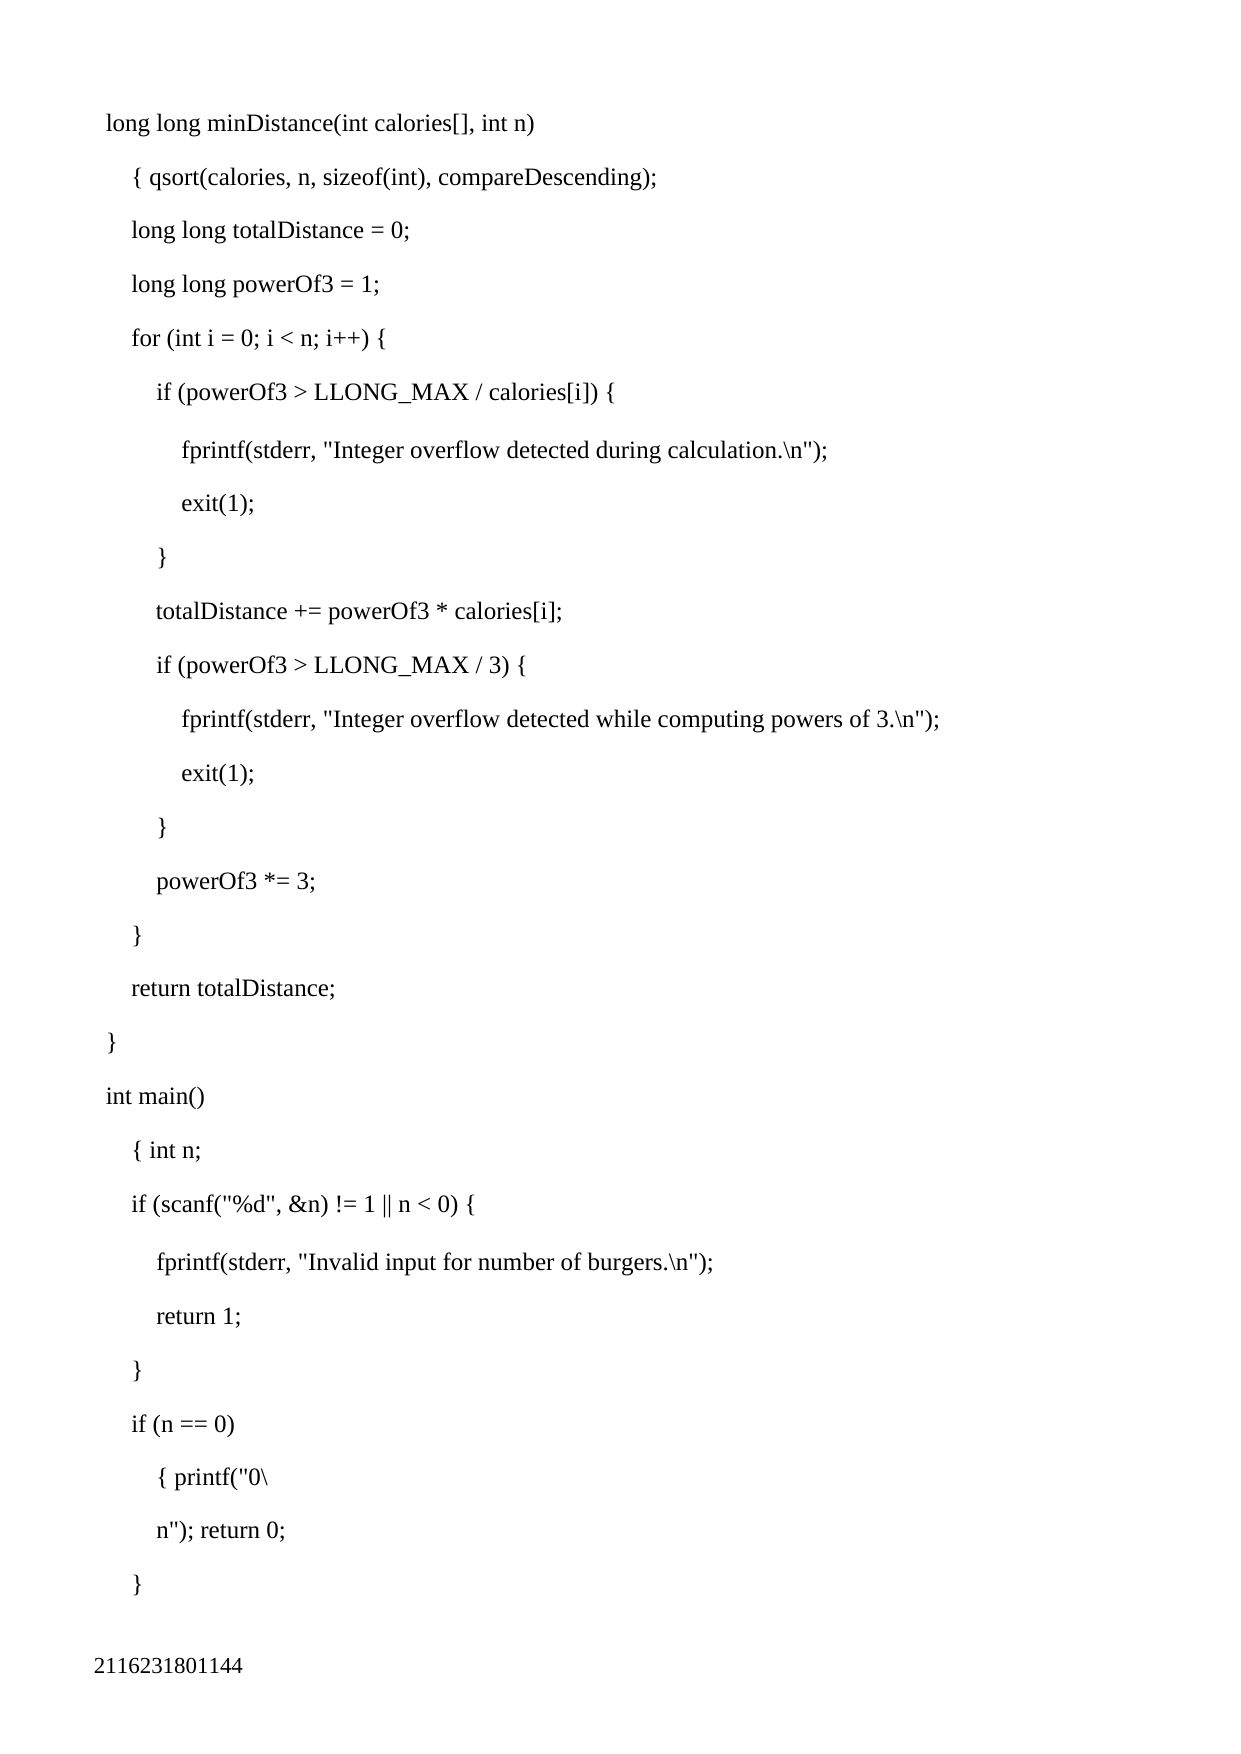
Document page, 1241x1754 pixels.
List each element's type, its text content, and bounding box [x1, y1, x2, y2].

text } [156, 542, 1155, 571]
text fprintf(stderr, "Integer overflow detected during calculation.\n"); exit(1); [181, 435, 894, 517]
text } [131, 1569, 1155, 1598]
text } [156, 812, 1155, 840]
text } [131, 1355, 1155, 1383]
text totalDistance += powerOf3 * calories[i]; if (powerOf3 > LLONG_MAX / 3) { [156, 596, 572, 679]
text powerOf3 *= 3; [156, 866, 1155, 894]
text long long powerOf3 = 1; for (int i = 0; i < n; i++) { [131, 269, 393, 352]
text if (scanf("%d", &n) != 1 || n < 0) { [131, 1189, 1155, 1218]
text int main() { int n; [106, 1081, 244, 1164]
text if (powerOf3 > LLONG_MAX / calories[i]) { [156, 377, 1155, 406]
text long long minDistance(int calories[], int n) { qsort(calories, n, sizeof(int), compareDescending); long long totalDistance = 0; [106, 108, 673, 244]
text return totalDistance; [131, 973, 1155, 1002]
text } [106, 1027, 1155, 1056]
text fprintf(stderr, "Invalid input for number of burgers.\n"); return 1; [156, 1247, 723, 1329]
text if (n == 0) { printf("0\n"); return 0; [131, 1409, 288, 1544]
text } [131, 920, 1155, 948]
text fprintf(stderr, "Integer overflow detected while computing powers of 3.\n"); exit(1); [181, 704, 992, 786]
